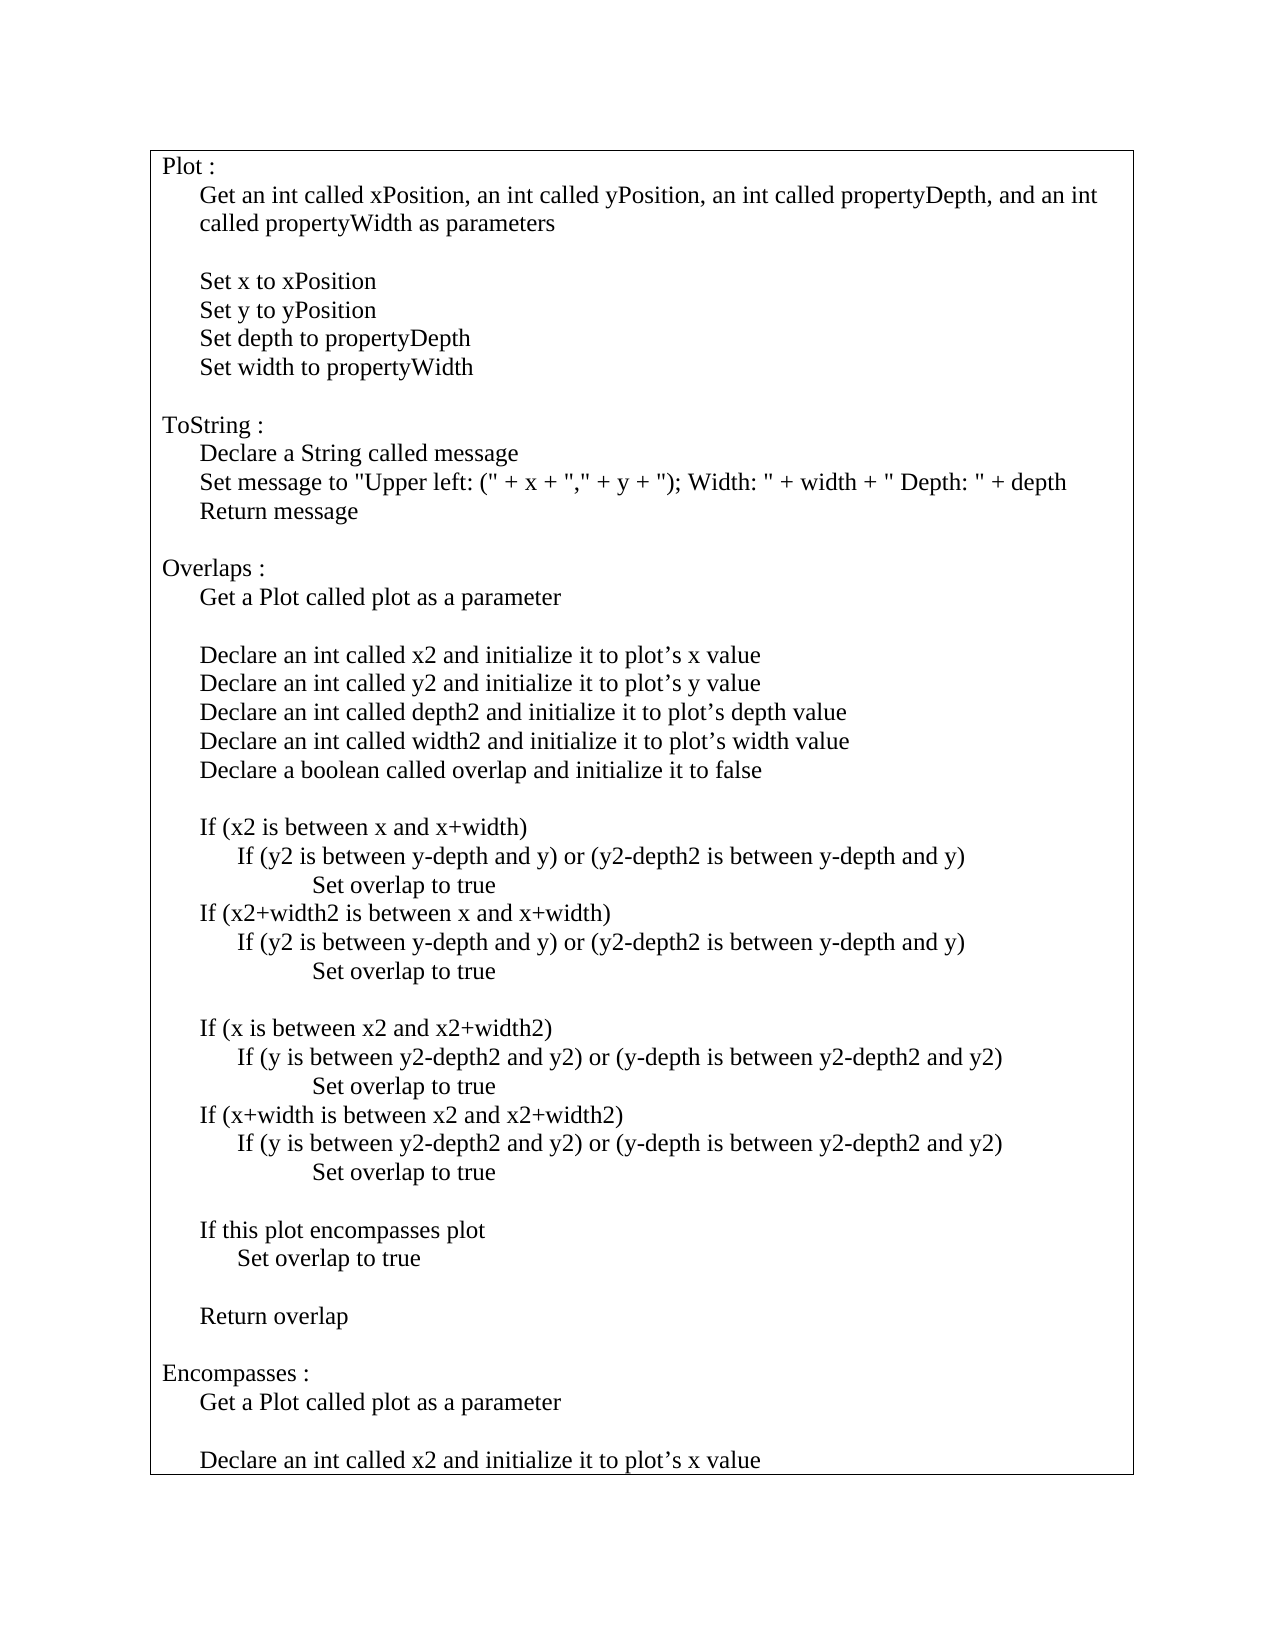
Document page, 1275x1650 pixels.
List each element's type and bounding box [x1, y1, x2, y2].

table_cell [151, 151, 1133, 1473]
